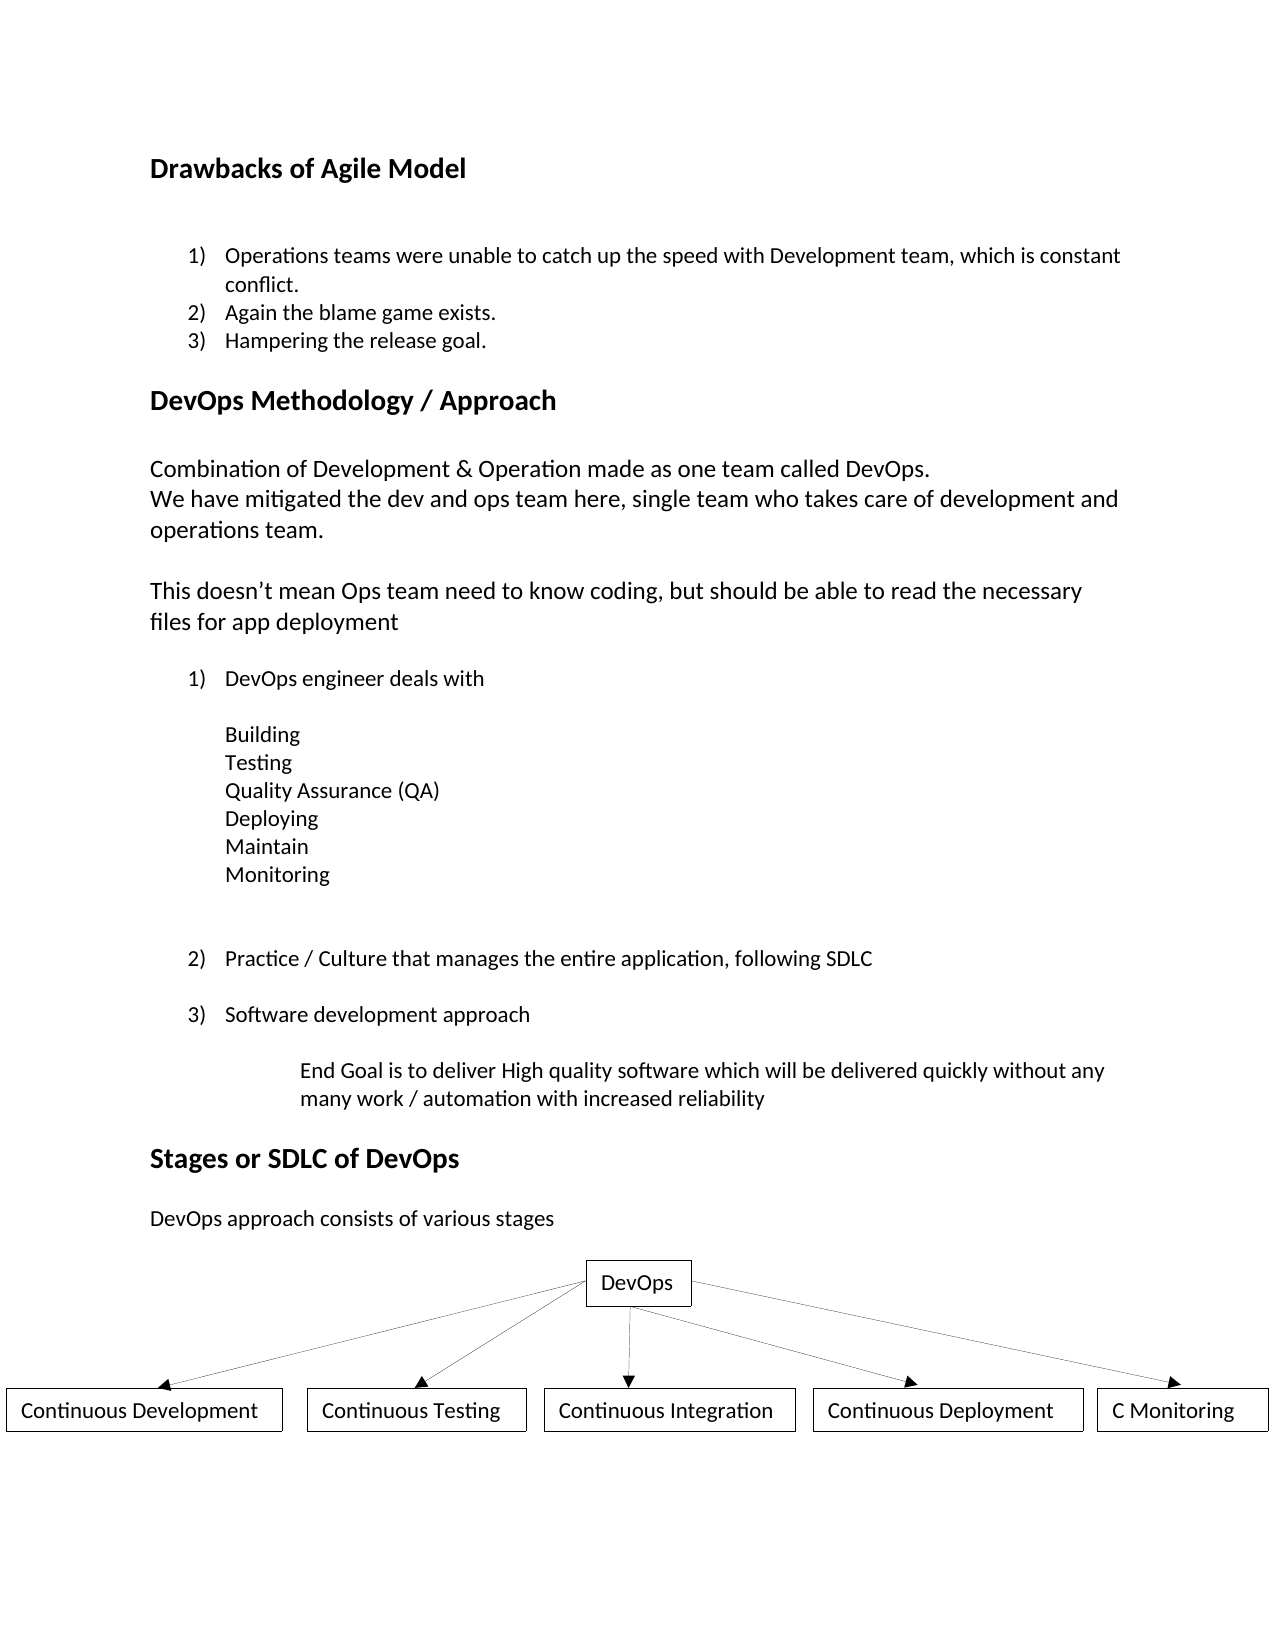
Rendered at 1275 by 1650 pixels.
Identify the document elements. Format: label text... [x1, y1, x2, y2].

text DevOps Methodology / Approach [150, 382, 1125, 417]
text Testing [225, 748, 1125, 776]
text This doesn’t mean Ops team need to know coding, but should be able to read the necessary files for app deployment [150, 575, 1125, 636]
list Practice / Culture that manages the entire application, following SDLC [187, 944, 1125, 972]
text DevOps approach consists of various stages [150, 1204, 1125, 1232]
text Quality Assurance (QA) [150, 776, 1125, 804]
text Deploying [150, 804, 1125, 832]
list Hampering the release goal. [187, 326, 1125, 354]
text We have mitigated the dev and ops team here, single team who takes care of development and operations team. [150, 483, 1125, 544]
text End Goal is to deliver High quality software which will be delivered quickly without any many work / automation with increased reliability [300, 1056, 1125, 1112]
list DevOps engineer deals with [187, 664, 1125, 692]
list Software development approach [187, 1000, 1125, 1028]
text Combination of Development & Operation made as one team called DevOps. [150, 453, 1125, 483]
text Building [150, 720, 1125, 748]
list Again the blame game exists. [187, 298, 1125, 326]
text Monitoring [225, 860, 1125, 888]
text Stages or SDLC of DevOps [150, 1141, 1125, 1176]
text Drawbacks of Agile Model [150, 150, 1125, 186]
list Operations teams were unable to catch up the speed with Development team, which is constant conflict. [187, 242, 1125, 298]
text Maintain [150, 832, 1125, 860]
